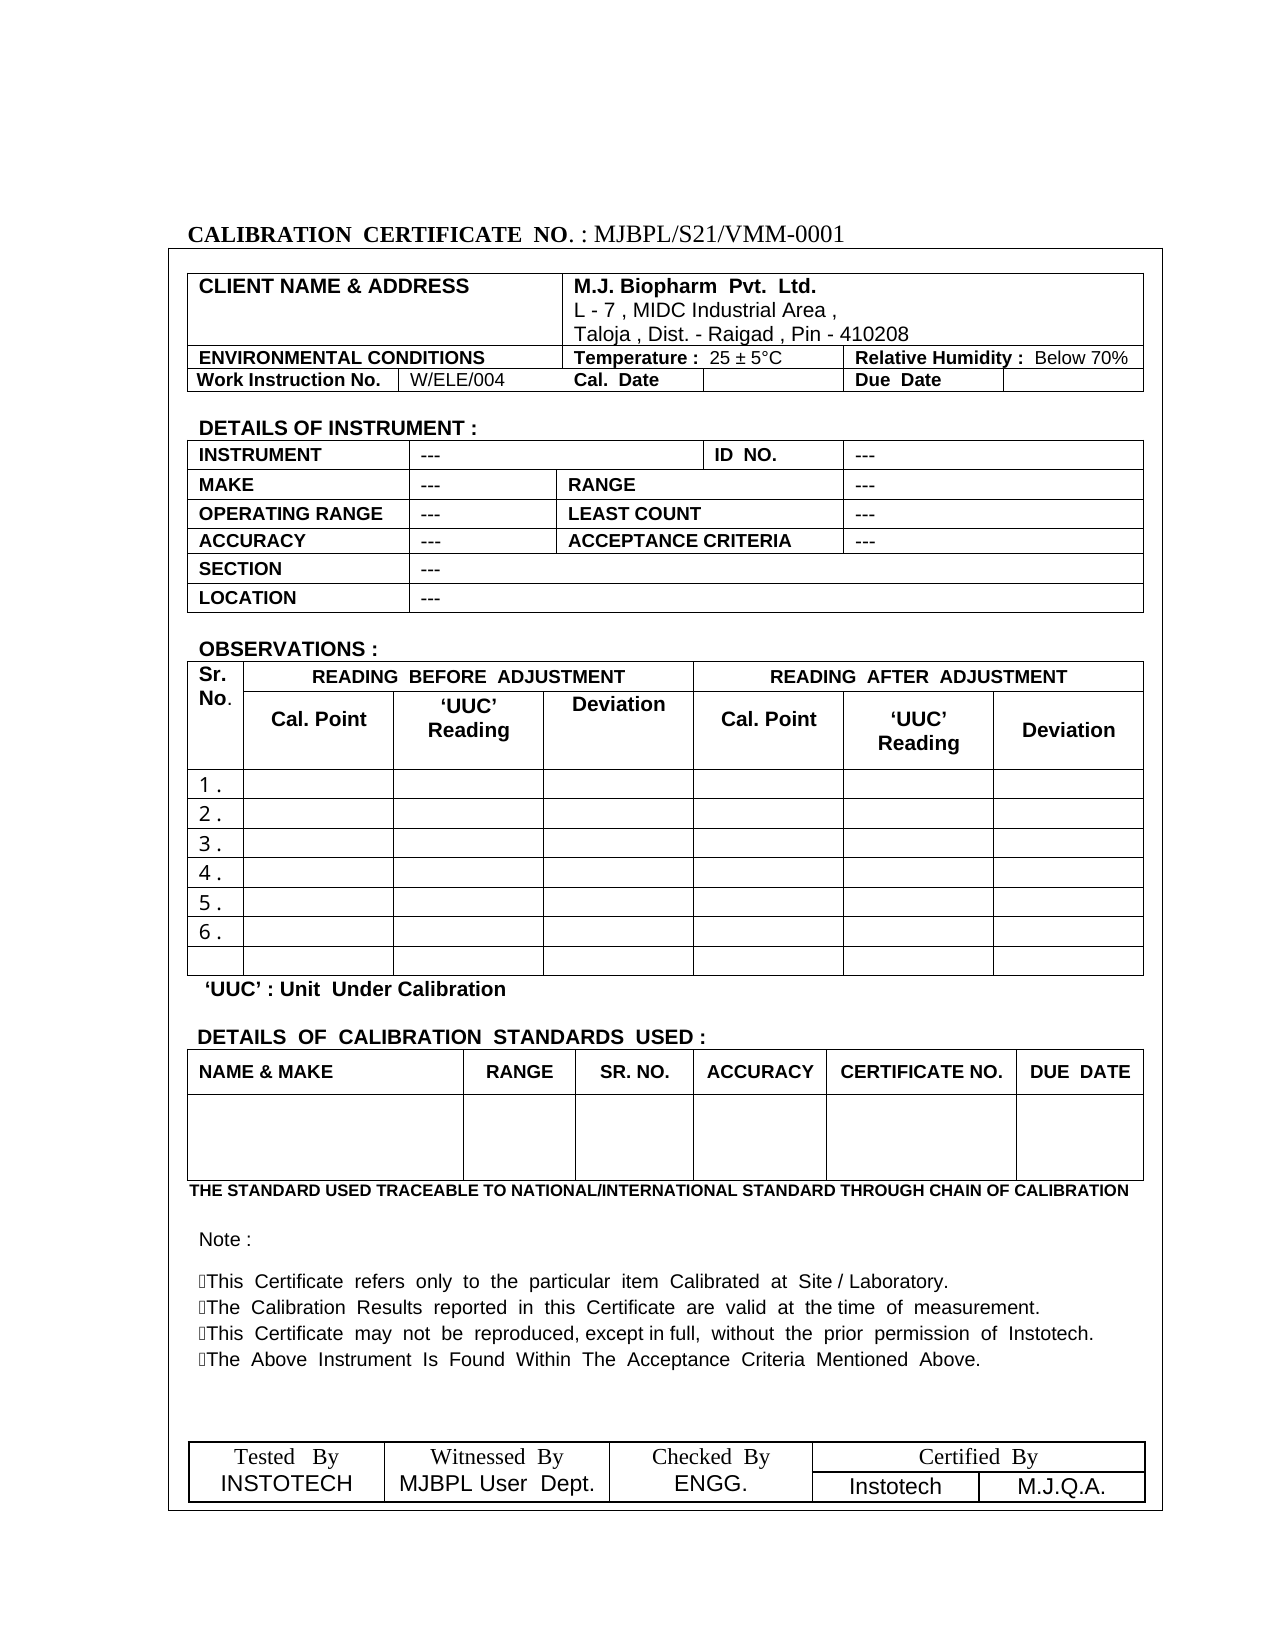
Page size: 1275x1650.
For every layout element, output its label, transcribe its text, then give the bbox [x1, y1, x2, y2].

text CALIBRATION CERTIFICATE NO. : MJBPL/S21/VMM-0001 [187, 219, 1181, 247]
